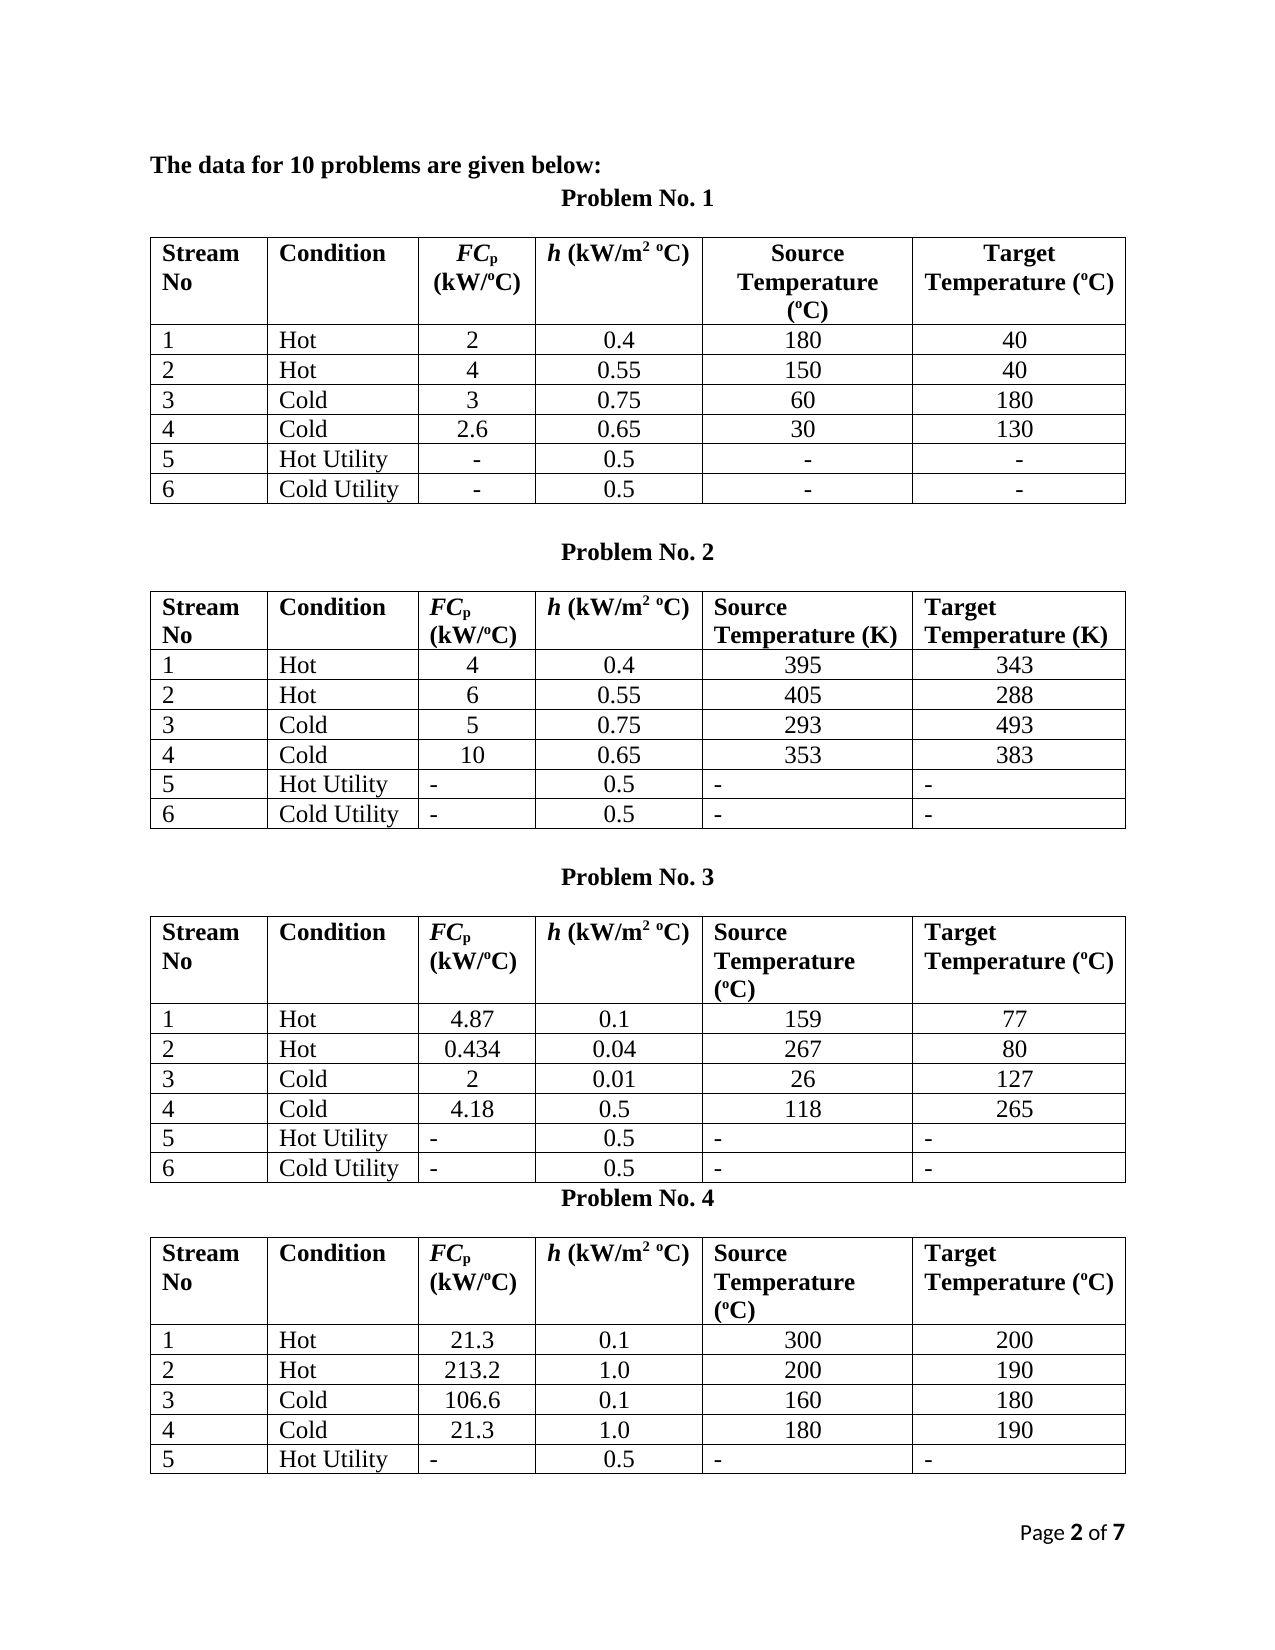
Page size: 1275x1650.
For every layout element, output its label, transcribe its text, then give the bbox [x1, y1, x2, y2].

table_cell Cold [268, 1094, 418, 1122]
table_header Condition [268, 917, 418, 1003]
table_header FCp (kW/oC) [419, 592, 535, 649]
table_cell 0.65 [536, 740, 702, 768]
table_header Target Temperature (oC) [913, 238, 1125, 324]
table_cell 200 [913, 1325, 1125, 1354]
table_cell Cold Utility [268, 799, 418, 828]
table_cell 1 [151, 1325, 267, 1354]
table_cell 2 [151, 355, 267, 384]
table_cell - [913, 1124, 1125, 1152]
table_cell 5 [151, 444, 267, 473]
table_cell 159 [703, 1004, 912, 1033]
table_cell 0.5 [536, 444, 702, 473]
table_cell 0.55 [536, 680, 702, 709]
table_cell - [703, 799, 912, 828]
table_cell Cold [268, 1415, 418, 1443]
table_cell - [703, 444, 912, 473]
table_cell 200 [703, 1355, 912, 1384]
table_cell - [419, 444, 535, 473]
table_header FCp (kW/oC) [419, 917, 535, 1003]
table_cell 395 [703, 650, 912, 679]
table_cell Cold [268, 740, 418, 768]
table_cell - [419, 474, 535, 503]
table_cell 288 [913, 680, 1125, 709]
table_cell Hot Utility [268, 770, 418, 798]
table_cell - [703, 1445, 912, 1473]
table_cell 106.6 [419, 1385, 535, 1414]
table_cell 6 [419, 680, 535, 709]
table_cell - [419, 799, 535, 828]
table_header Stream No [151, 1238, 267, 1324]
table_cell 0.1 [536, 1325, 702, 1354]
table_cell 5 [151, 1445, 267, 1473]
table_cell Hot [268, 650, 418, 679]
table_cell 2 [419, 1064, 535, 1093]
table_cell 4.87 [419, 1004, 535, 1033]
table_header Target Temperature (K) [913, 592, 1125, 649]
table_header h (kW/m2 oC) [536, 1238, 702, 1324]
table_cell 2 [151, 1034, 267, 1063]
table_cell 0.5 [536, 799, 702, 828]
table_cell 6 [151, 1153, 267, 1182]
table_cell 190 [913, 1355, 1125, 1384]
table_cell 2.6 [419, 415, 535, 443]
table_cell Cold [268, 415, 418, 443]
table_cell 40 [913, 355, 1125, 384]
table_cell Hot Utility [268, 1445, 418, 1473]
table_cell Hot [268, 325, 418, 354]
table_cell 1.0 [536, 1415, 702, 1443]
table_cell 0.65 [536, 415, 702, 443]
list Problem No. 1 [150, 183, 1125, 212]
table_cell 60 [703, 385, 912, 413]
table_cell 180 [913, 1385, 1125, 1414]
table_cell Hot [268, 1034, 418, 1063]
table_cell 10 [419, 740, 535, 768]
table_cell 4 [151, 1415, 267, 1443]
table_cell 0.5 [536, 474, 702, 503]
table_cell 6 [151, 799, 267, 828]
table_cell 118 [703, 1094, 912, 1122]
table_cell 0.1 [536, 1385, 702, 1414]
table_header h (kW/m2 oC) [536, 917, 702, 1003]
table_cell 4 [151, 415, 267, 443]
table_cell - [419, 1153, 535, 1182]
table_cell 130 [913, 415, 1125, 443]
table_cell 127 [913, 1064, 1125, 1093]
table_cell 80 [913, 1034, 1125, 1063]
table_cell 383 [913, 740, 1125, 768]
table_cell Cold Utility [268, 1153, 418, 1182]
table_cell Cold Utility [268, 474, 418, 503]
table_cell 40 [913, 325, 1125, 354]
table_cell Hot [268, 1355, 418, 1384]
table_cell 21.3 [419, 1325, 535, 1354]
table_cell 0.5 [536, 1153, 702, 1182]
table_header Stream No [151, 917, 267, 1003]
table_header Stream No [151, 592, 267, 649]
table_cell 265 [913, 1094, 1125, 1122]
table_header h (kW/m2 oC) [536, 592, 702, 649]
table_cell Cold [268, 385, 418, 413]
table_cell 4.18 [419, 1094, 535, 1122]
table_cell 267 [703, 1034, 912, 1063]
table_cell 0.04 [536, 1034, 702, 1063]
table_cell Cold [268, 1385, 418, 1414]
table_cell 5 [419, 710, 535, 739]
table_cell 30 [703, 415, 912, 443]
table_cell Hot Utility [268, 1124, 418, 1152]
table_cell 0.75 [536, 710, 702, 739]
table_cell - [703, 1124, 912, 1152]
table_cell 1.0 [536, 1355, 702, 1384]
table_cell Hot [268, 1004, 418, 1033]
table_cell 4 [419, 650, 535, 679]
table_cell 160 [703, 1385, 912, 1414]
table_cell 0.5 [536, 1445, 702, 1473]
table_cell 3 [151, 1064, 267, 1093]
table_cell - [913, 799, 1125, 828]
table_header Target Temperature (oC) [913, 917, 1125, 1003]
table_cell - [419, 770, 535, 798]
table_header Stream No [151, 238, 267, 324]
table_cell - [913, 1445, 1125, 1473]
table_header Source Temperature (oC) [703, 238, 912, 324]
table_cell 0.434 [419, 1034, 535, 1063]
table_cell 21.3 [419, 1415, 535, 1443]
table_cell 1 [151, 650, 267, 679]
table_cell 2 [151, 680, 267, 709]
table_cell 0.5 [536, 1094, 702, 1122]
table_cell 0.1 [536, 1004, 702, 1033]
table_cell 3 [419, 385, 535, 413]
table_cell 180 [703, 325, 912, 354]
table_cell 0.5 [536, 770, 702, 798]
table_cell 0.5 [536, 1124, 702, 1152]
table_cell 2 [151, 1355, 267, 1384]
table_cell 2 [419, 325, 535, 354]
table_cell 343 [913, 650, 1125, 679]
table_cell Hot [268, 1325, 418, 1354]
table_cell 4 [151, 1094, 267, 1122]
table_cell 0.4 [536, 650, 702, 679]
table_cell - [703, 1153, 912, 1182]
table_cell - [419, 1124, 535, 1152]
table_cell 5 [151, 770, 267, 798]
table_cell 405 [703, 680, 912, 709]
text The data for 10 problems are given below: [150, 150, 1125, 179]
table_cell - [913, 1153, 1125, 1182]
table_cell 493 [913, 710, 1125, 739]
table_cell 0.4 [536, 325, 702, 354]
table_cell 1 [151, 1004, 267, 1033]
table_cell 4 [151, 740, 267, 768]
table_header Target Temperature (oC) [913, 1238, 1125, 1324]
table_cell - [913, 444, 1125, 473]
table_cell 293 [703, 710, 912, 739]
table_header Condition [268, 238, 418, 324]
table_cell 0.01 [536, 1064, 702, 1093]
table_cell 180 [913, 385, 1125, 413]
table_cell 4 [419, 355, 535, 384]
table_header Source Temperature (K) [703, 592, 912, 649]
table_cell 0.75 [536, 385, 702, 413]
table_cell Hot [268, 680, 418, 709]
table_header Source Temperature (oC) [703, 1238, 912, 1324]
table_cell - [419, 1445, 535, 1473]
table_cell 6 [151, 474, 267, 503]
table_cell 26 [703, 1064, 912, 1093]
table_header Source Temperature (oC) [703, 917, 912, 1003]
list Problem No. 2 [150, 537, 1125, 566]
table_cell Hot [268, 355, 418, 384]
table_cell 3 [151, 710, 267, 739]
table_cell Cold [268, 1064, 418, 1093]
table_cell - [913, 474, 1125, 503]
table_header FCp (kW/oC) [419, 238, 535, 324]
table_cell 353 [703, 740, 912, 768]
list Problem No. 3 [150, 862, 1125, 891]
table_header h (kW/m2 oC) [536, 238, 702, 324]
list Problem No. 4 [150, 1183, 1125, 1212]
table_cell 0.55 [536, 355, 702, 384]
table_header Condition [268, 592, 418, 649]
table_header Condition [268, 1238, 418, 1324]
table_cell - [913, 770, 1125, 798]
table_cell - [703, 770, 912, 798]
table_cell 1 [151, 325, 267, 354]
table_cell Hot Utility [268, 444, 418, 473]
table_cell 180 [703, 1415, 912, 1443]
table_cell 190 [913, 1415, 1125, 1443]
table_cell 300 [703, 1325, 912, 1354]
table_cell 3 [151, 1385, 267, 1414]
table_cell 3 [151, 385, 267, 413]
table_cell 213.2 [419, 1355, 535, 1384]
table_cell Cold [268, 710, 418, 739]
table_cell - [703, 474, 912, 503]
table_cell 77 [913, 1004, 1125, 1033]
table_cell 5 [151, 1124, 267, 1152]
table_header FCp (kW/oC) [419, 1238, 535, 1324]
table_cell 150 [703, 355, 912, 384]
